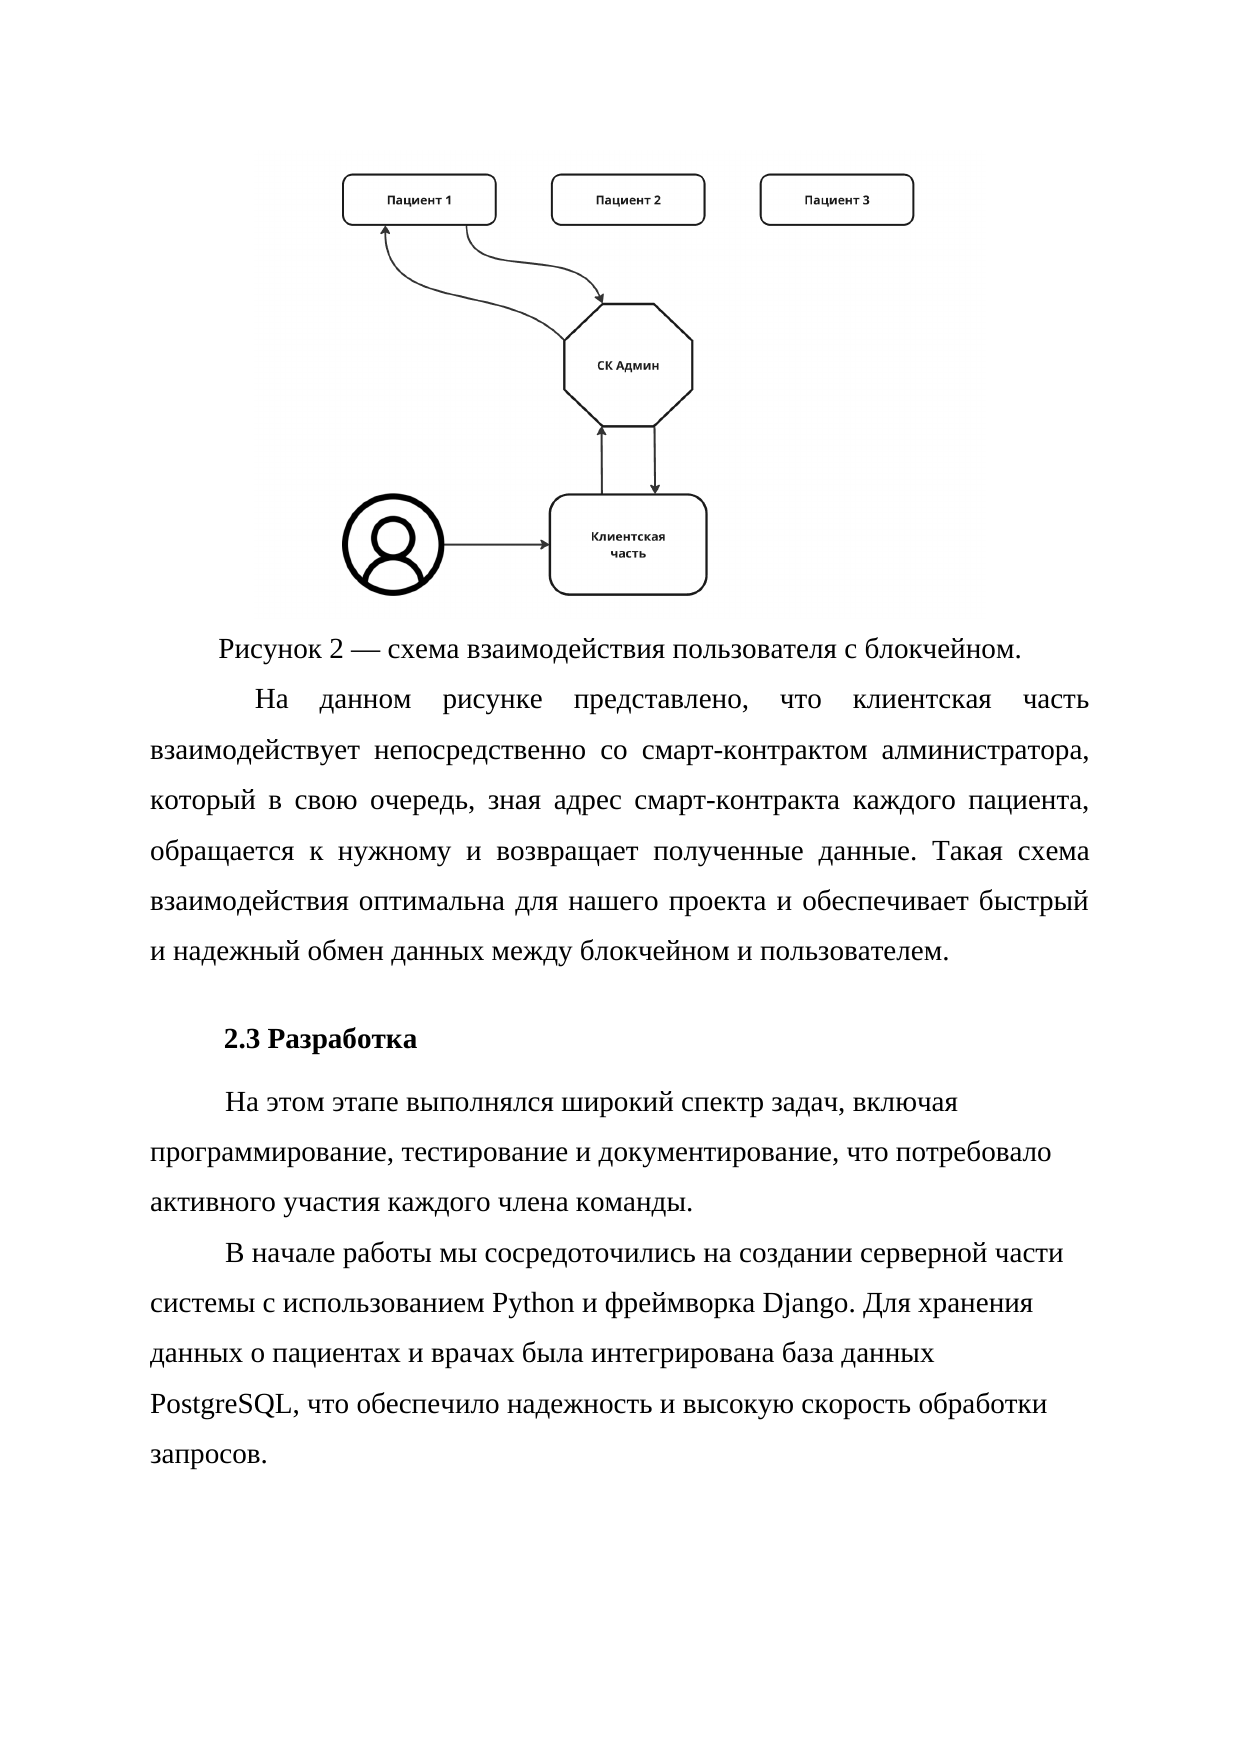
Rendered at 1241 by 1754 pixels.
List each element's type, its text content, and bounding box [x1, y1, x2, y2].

subtitle 2.3 Разработка [150, 1021, 1090, 1054]
picture [253, 150, 987, 619]
text В начале работы мы сосредоточились на создании серверной части системы с использованием Python и фреймворка Django. Для хранения данных о пациентах и врачах была интегрирована база данных PostgreSQL, что обеспечило надежность и высокую скорость обработки запросов. [150, 1235, 1090, 1469]
text Рисунок 2 — схема взаимодействия пользователя с блокчейном. [150, 631, 1090, 665]
text На данном рисунке представлено, что клиентская часть взаимодействует непосредственно со смарт-контрактом алминистратора, который в свою очередь, зная адрес смарт-контракта каждого пациента, обращается к нужному и возвращает полученные данные. Такая схема взаимодействия оптимальна для нашего проекта и обеспечивает быстрый и надежный обмен данных между блокчейном и пользователем. [150, 682, 1090, 967]
text На этом этапе выполнялся широкий спектр задач, включая программирование, тестирование и документирование, что потребовало активного участия каждого члена команды. [150, 1084, 1090, 1218]
